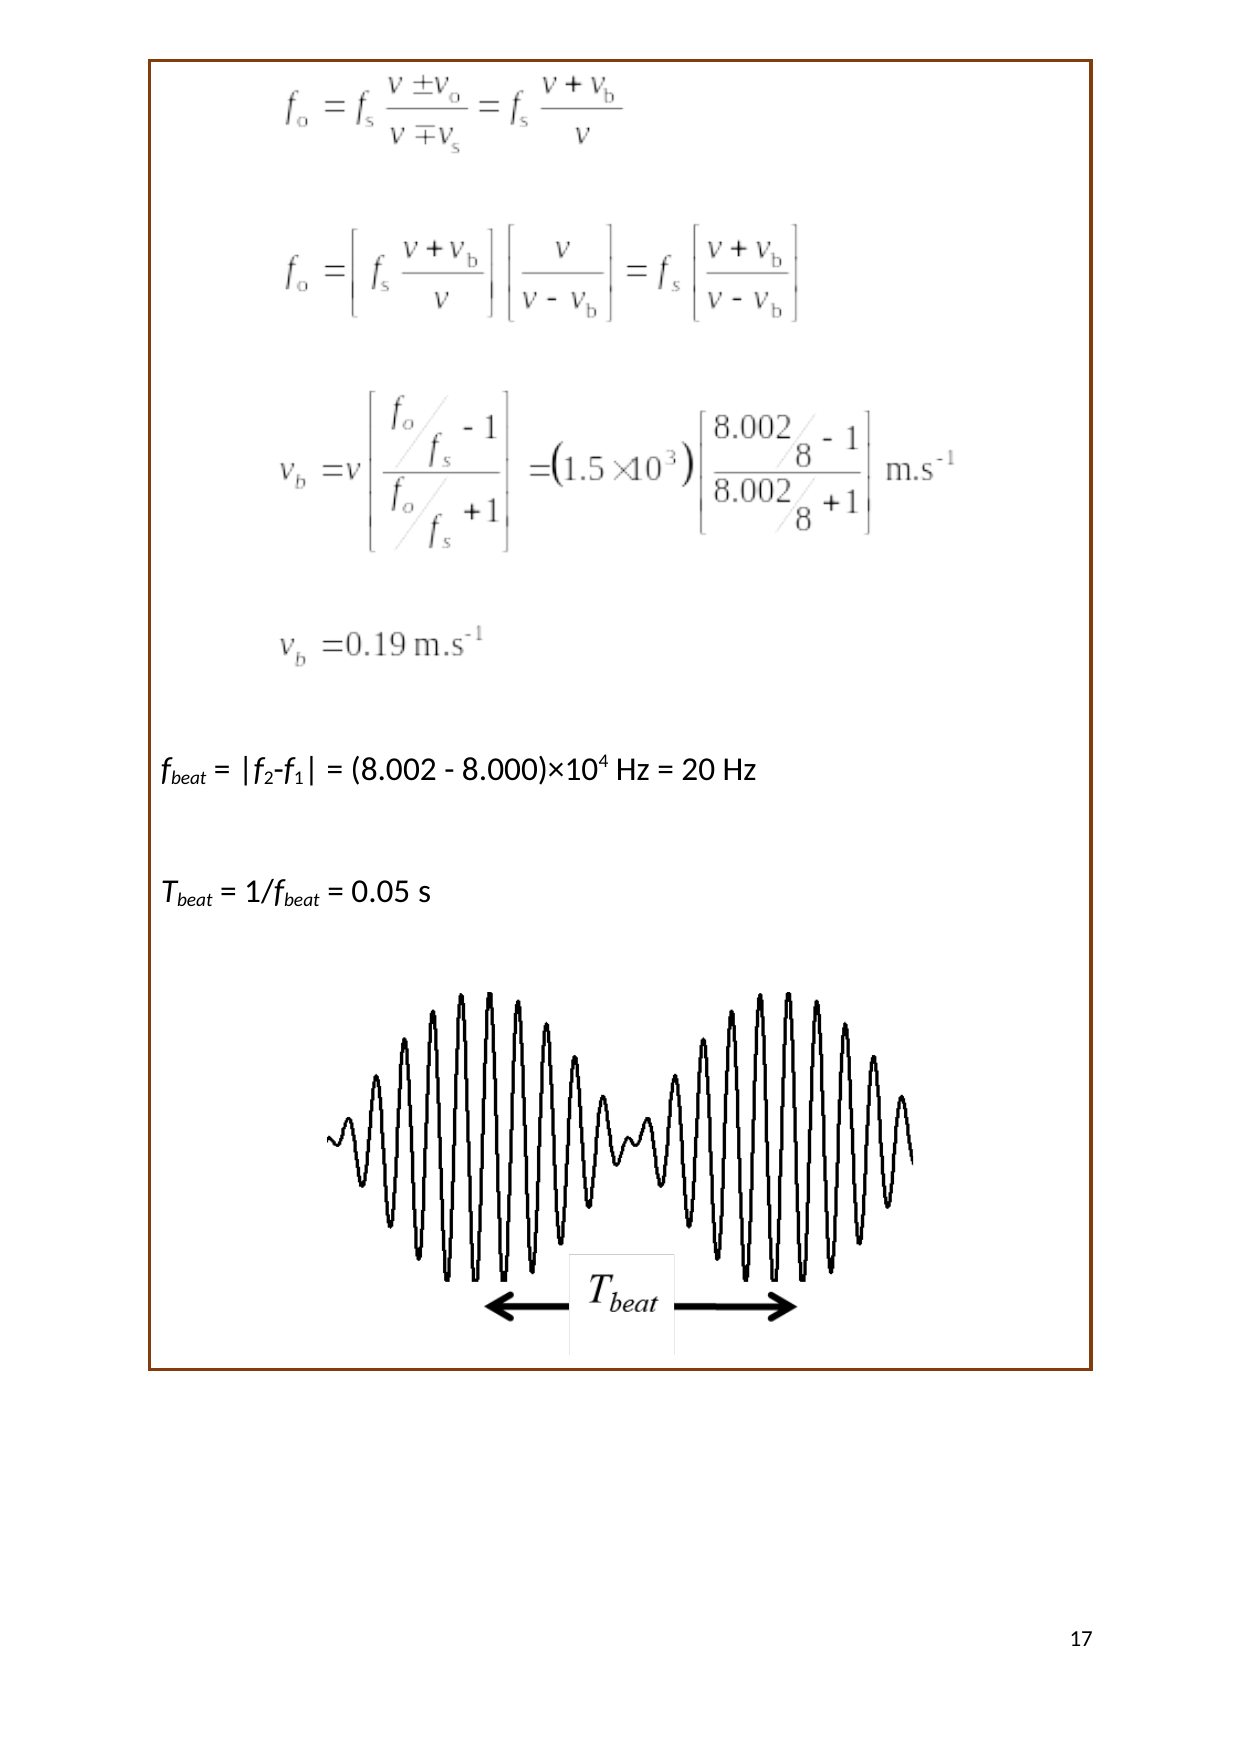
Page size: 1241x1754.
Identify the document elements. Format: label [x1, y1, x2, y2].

table_header [151, 62, 1089, 1367]
picture [327, 992, 914, 1355]
